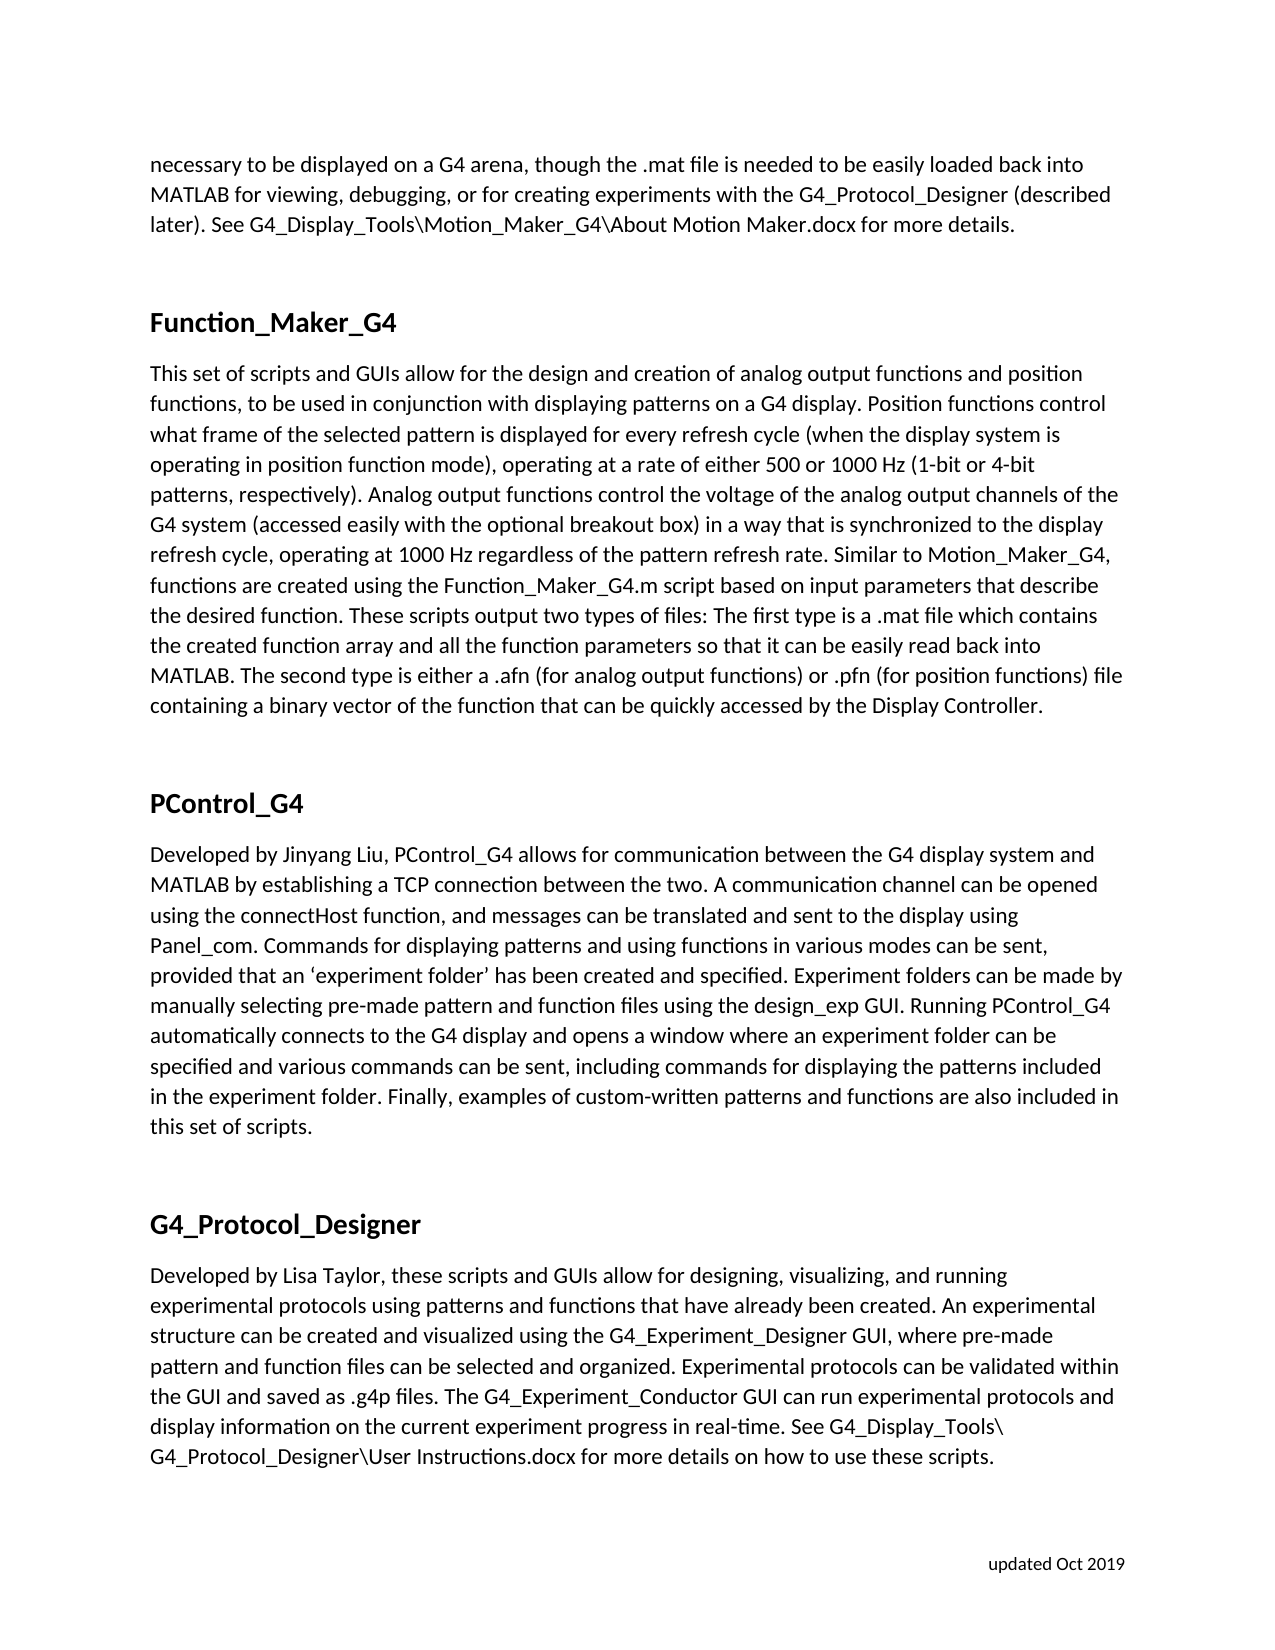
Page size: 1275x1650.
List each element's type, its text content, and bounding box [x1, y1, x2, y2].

text Developed by Jinyang Liu, PControl_G4 allows for communication between the G4 display system and MATLAB by establishing a TCP connection between the two. A communication channel can be opened using the connectHost function, and messages can be translated and sent to the display using Panel_com. Commands for displaying patterns and using functions in various modes can be sent, provided that an ‘experiment folder’ has been created and specified. Experiment folders can be made by manually selecting pre-made pattern and function files using the design_exp GUI. Running PControl_G4 automatically connects to the G4 display and opens a window where an experiment folder can be specified and various commands can be sent, including commands for displaying the patterns included in the experiment folder. Finally, examples of custom-written patterns and functions are also included in this set of scripts. [150, 840, 1125, 1140]
text This set of scripts and GUIs allow for the design and creation of analog output functions and position functions, to be used in conjunction with displaying patterns on a G4 display. Position functions control what frame of the selected pattern is displayed for every refresh cycle (when the display system is operating in position function mode), operating at a rate of either 500 or 1000 Hz (1-bit or 4-bit patterns, respectively). Analog output functions control the voltage of the analog output channels of the G4 system (accessed easily with the optional breakout box) in a way that is synchronized to the display refresh cycle, operating at 1000 Hz regardless of the pattern refresh rate. Similar to Motion_Maker_G4, functions are created using the Function_Maker_G4.m script based on input parameters that describe the desired function. These scripts output two types of files: The first type is a .mat file which contains the created function array and all the function parameters so that it can be easily read back into MATLAB. The second type is either a .afn (for analog output functions) or .pfn (for position functions) file containing a binary vector of the function that can be quickly accessed by the Display Controller. [150, 359, 1125, 719]
text G4_Protocol_Designer [150, 1206, 1125, 1242]
text PControl_G4 [150, 785, 1125, 821]
text Function_Maker_G4 [150, 304, 1125, 340]
